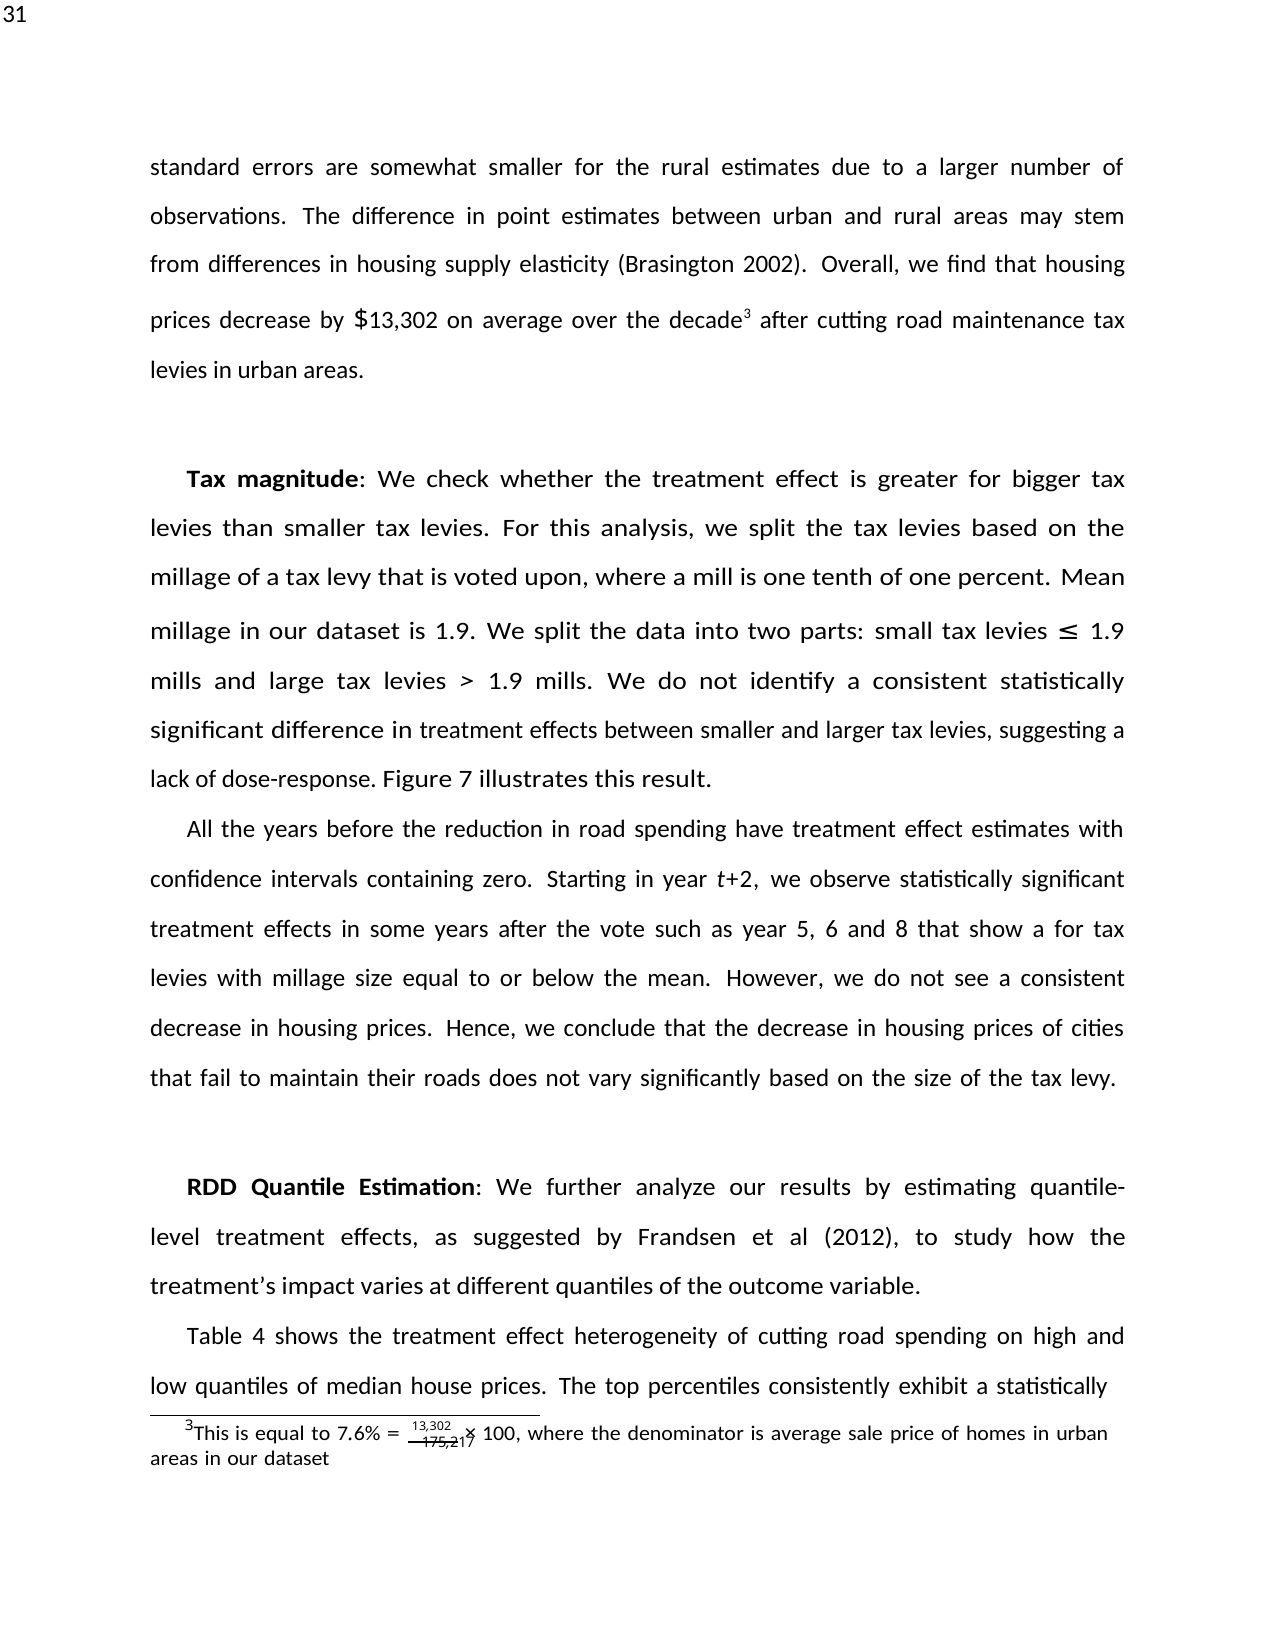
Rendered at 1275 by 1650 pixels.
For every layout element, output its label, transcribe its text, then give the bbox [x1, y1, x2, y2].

text All the years before the reduction in road spending have treatment effect estimates with confidence intervals containing zero. Starting in year t+2, we observe statistically significant treatment effects in some years after the vote such as year 5, 6 and 8 that show a for tax levies with millage size equal to or below the mean. However, we do not see a consistent decrease in housing prices. Hence, we conclude that the decrease in housing prices of cities that fail to maintain their roads does not vary significantly based on the size of the tax levy. [150, 813, 1125, 1092]
text 3This is equal to 7.6% = 13,302 × 100, where the denominator is average sale price of homes in urban [184, 1420, 1237, 1445]
text standard errors are somewhat smaller for the rural estimates due to a larger number of observations. The difference in point estimates between urban and rural areas may stem from differences in housing supply elasticity (Brasington 2002). Overall, we find that housing prices decrease by $13,302 on average over the decade3 after cutting road maintenance tax levies in urban areas. [150, 151, 1125, 384]
text RDD Quantile Estimation: We further analyze our results by estimating quantile- level treatment effects, as suggested by Frandsen et al (2012), to study how the treatment’s impact varies at different quantiles of the outcome variable. [150, 1171, 1126, 1301]
text Tax magnitude: We check whether the treatment effect is greater for bigger tax levies than smaller tax levies. For this analysis, we split the tax levies based on the millage of a tax levy that is voted upon, where a mill is one tenth of one percent. Mean millage in our dataset is 1.9. We split the data into two parts: small tax levies ≤ 1.9 mills and large tax levies > 1.9 mills. We do not identify a consistent statistically significant difference in treatment effects between smaller and larger tax levies, suggesting a lack of dose-response. Figure 7 illustrates this result. [150, 463, 1126, 794]
text areas in our dataset [150, 1445, 1237, 1470]
text Table 4 shows the treatment effect heterogeneity of cutting road spending on high and low quantiles of median house prices. The top percentiles consistently exhibit a statistically [150, 1320, 1125, 1401]
